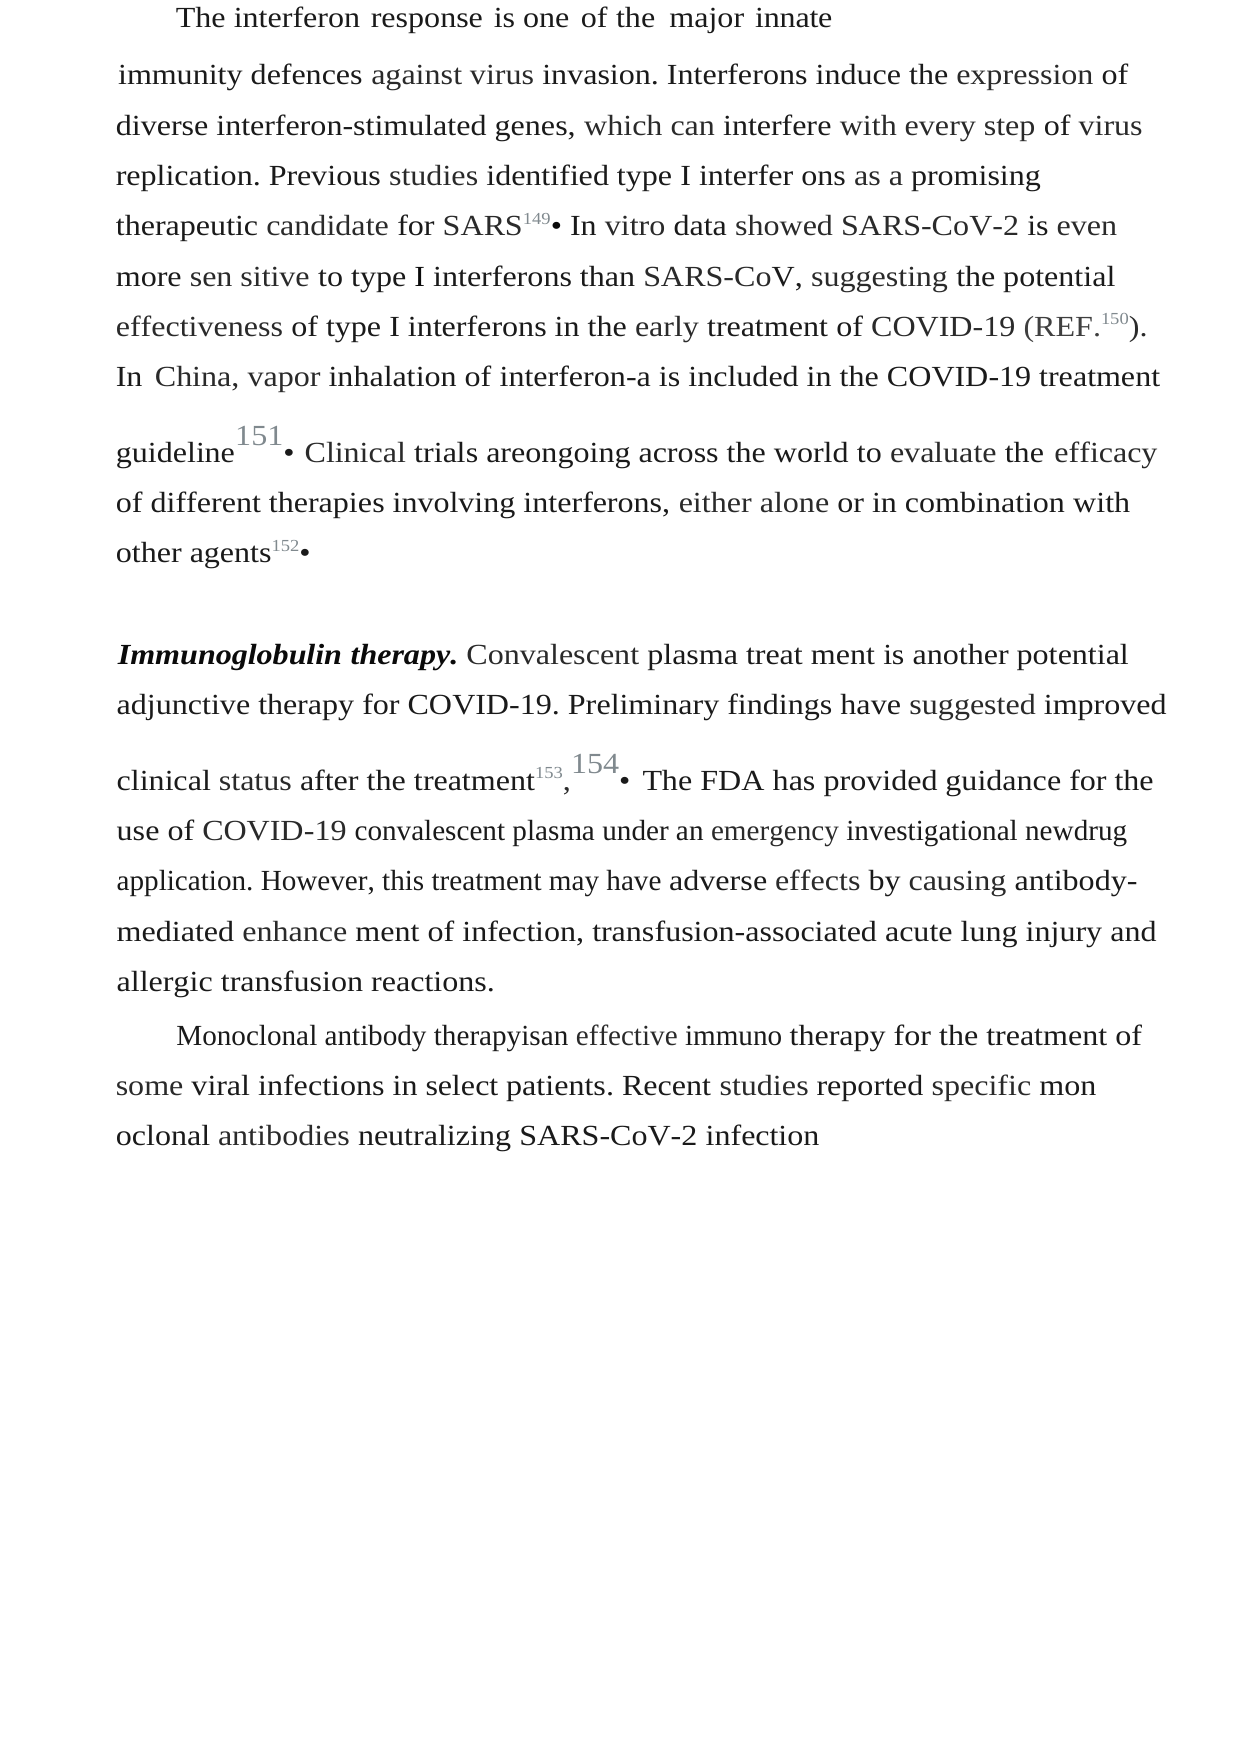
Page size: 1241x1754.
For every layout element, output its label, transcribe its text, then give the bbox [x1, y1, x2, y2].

text Monoclonal antibody therapyisan effective immuno­ therapy for the treatment of some viral infections in select patients. Recent studies reported specific mon­ oclonal antibodies neutralizing SARS-CoV-2 infection [116, 1018, 1165, 1152]
text The interferon response is one of the major innate [176, 0, 1234, 33]
text Immunoglobulin therapy. Convalescent plasma treat­ ment is another potential adjunctive therapy for COVID-19. Preliminary findings have suggested improved clinical status after the treatment153,154• The FDA has provided guidance for the use of COVID-19 convalescent plasma under an emergency investigational newdrug application. However, this treatment may have adverse effects by causing antibody-mediated enhance­ ment of infection, transfusion-associated acute lung injury and allergic transfusion reactions. [116, 637, 1169, 997]
text immunity defences against virus invasion. Interferons induce the expression of diverse interferon-stimulated genes, which can interfere with every step of virus replication. Previous studies identified type I interfer­ ons as a promising therapeutic candidate for SARS149• In vitro data showed SARS-CoV-2 is even more sen­ sitive to type I interferons than SARS-CoV, suggesting the potential effectiveness of type I interferons in the early treatment of COVID-19 (REF.150). In China, vapor inhalation of interferon-a is included in the COVID-19 treatment guideline151• Clinical trials areongoing across the world to evaluate the efficacy of different therapies involving interferons, either alone or in combination with other agents152• [116, 57, 1167, 569]
